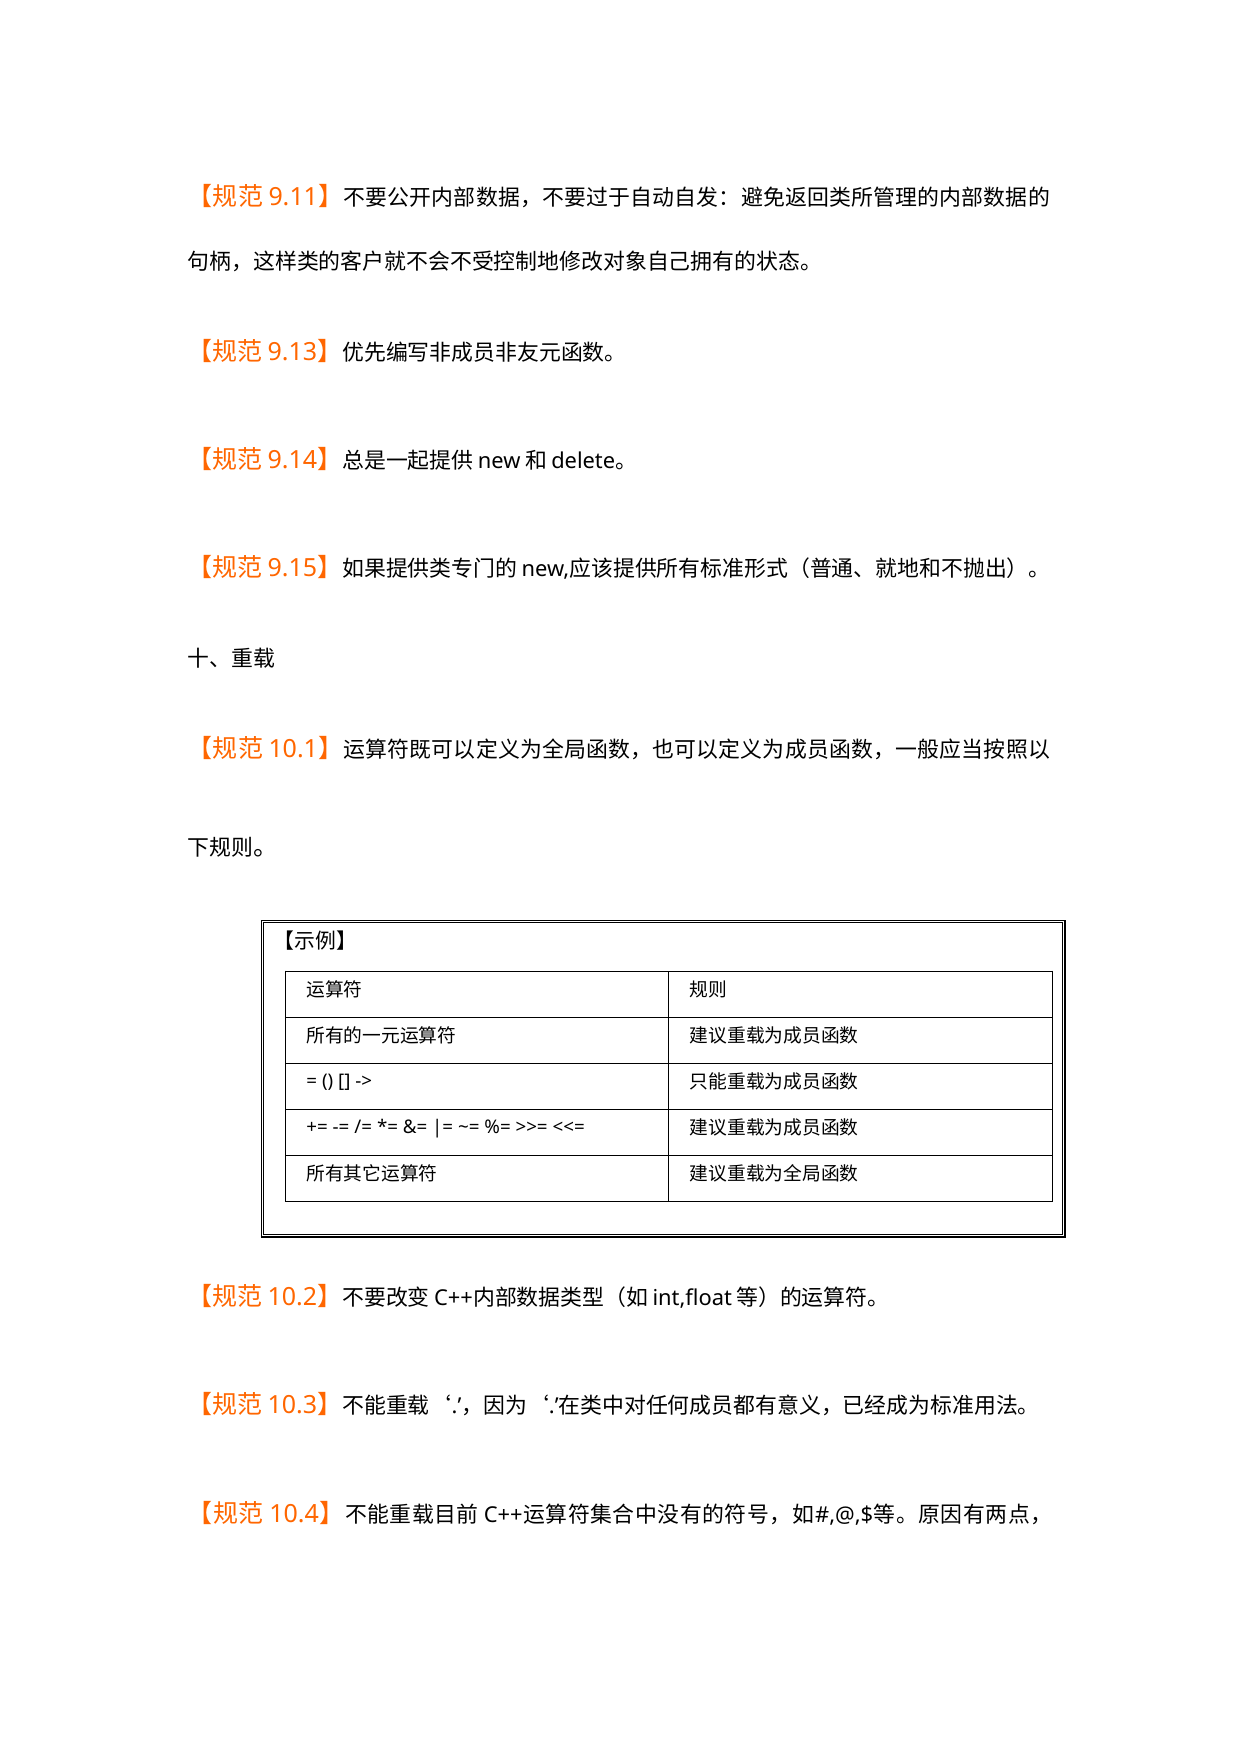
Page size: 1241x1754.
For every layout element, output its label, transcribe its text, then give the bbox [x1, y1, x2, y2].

text 【规范9.15】如果提供类专门的new,应该提供所有标准形式（普通、就地和不抛出）。 [187, 533, 1053, 598]
text 【规范10.3】不能重载‘.’，因为‘.’在类中对任何成员都有意义，已经成为标准用法。 [187, 1371, 1053, 1436]
table_header 【示例】 [264, 923, 1062, 1234]
text 【规范10.1】运算符既可以定义为全局函数，也可以定义为成员函数，一般应当按照以下规则。 [187, 714, 1053, 877]
text 十、重载 [187, 641, 1053, 673]
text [187, 1479, 1053, 1544]
text 【规范9.14】总是一起提供new和delete。 [187, 425, 1053, 490]
text 【规范9.13】优先编写非成员非友元函数。 [187, 317, 1053, 382]
text 【规范9.11】不要公开内部数据，不要过于自动自发：避免返回类所管理的内部数据的句柄，这样类的客户就不会不受控制地修改对象自己拥有的状态。 [187, 162, 1053, 276]
text 【规范10.2】不要改变C++内部数据类型（如int,float等）的运算符。 [187, 1262, 1053, 1327]
